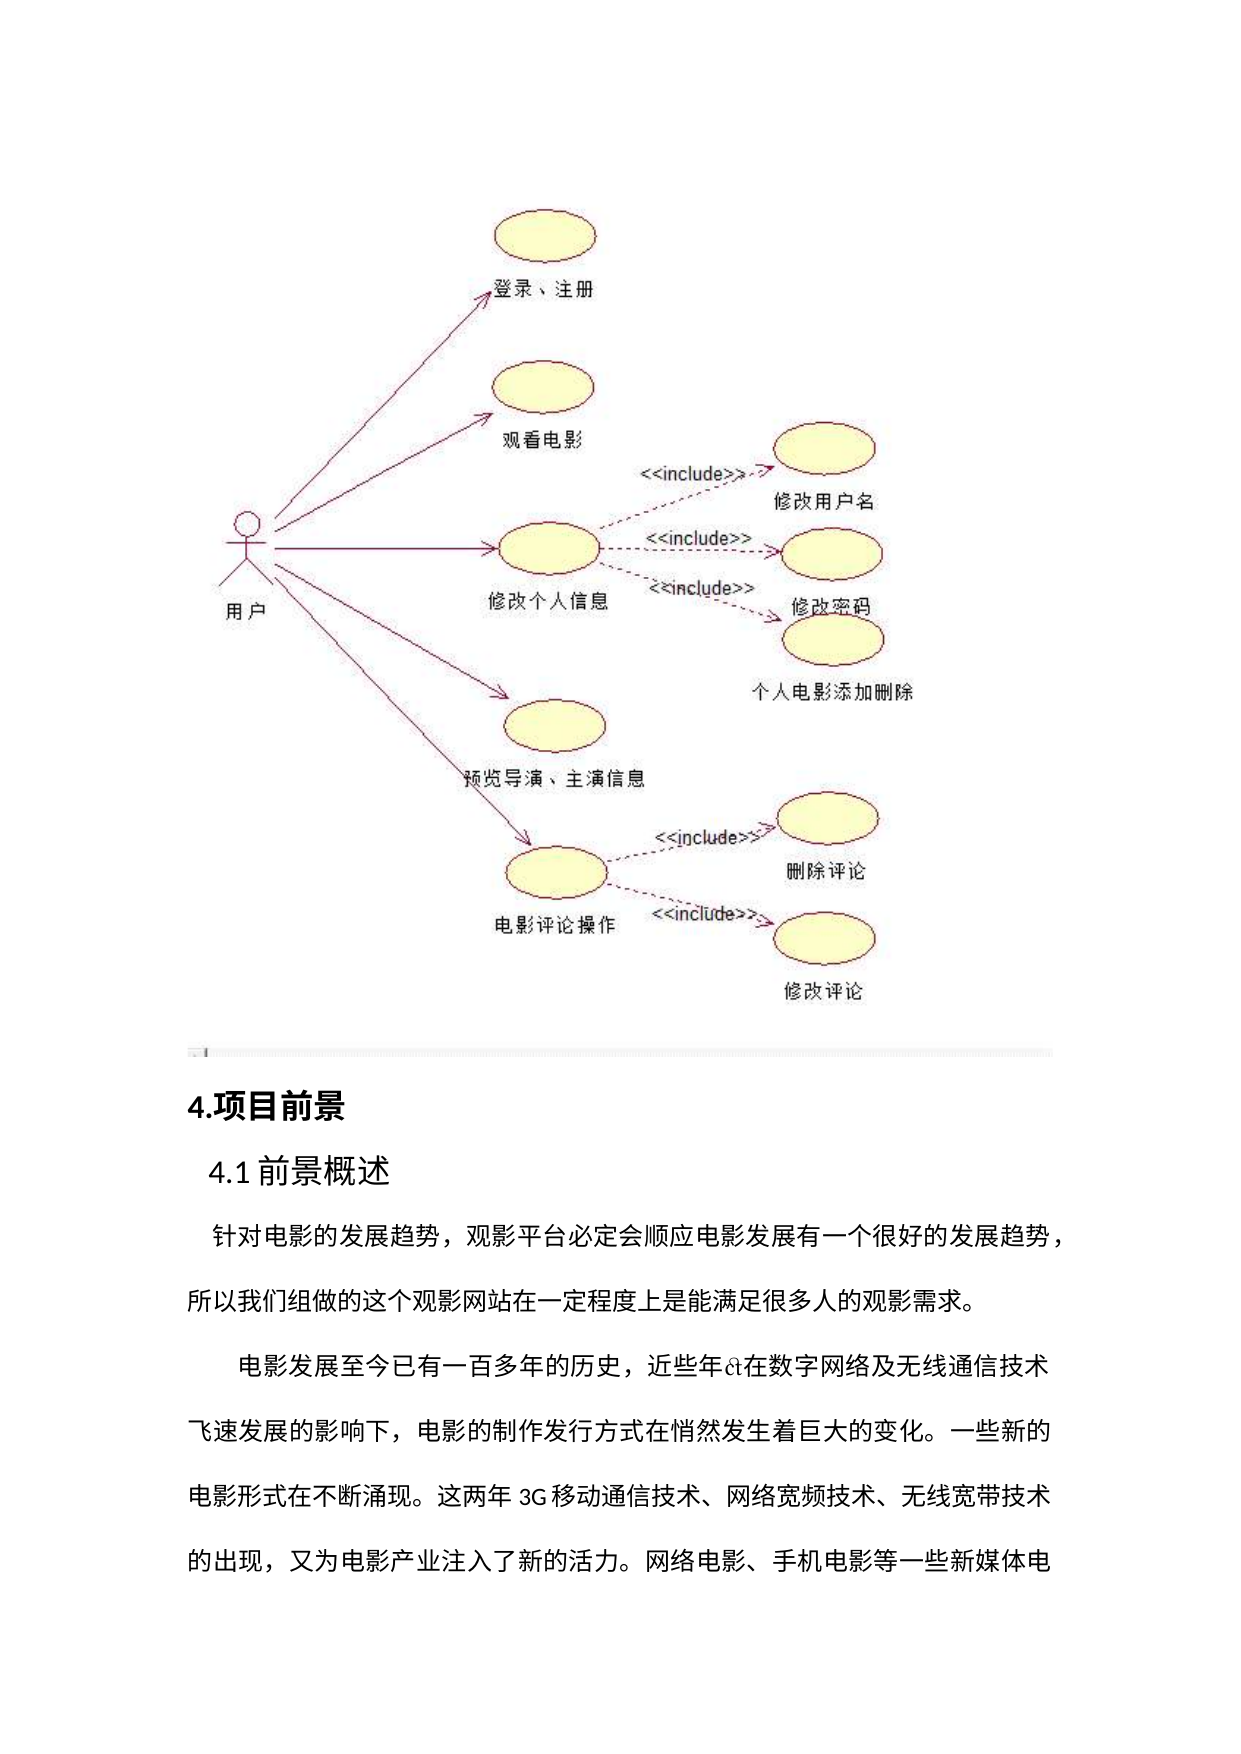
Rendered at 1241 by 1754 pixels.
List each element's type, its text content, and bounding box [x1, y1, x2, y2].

picture [187, 162, 1053, 1057]
list 项目前景 [187, 1072, 1053, 1137]
text 针对电影的发展趋势，观影平台必定会顺应电影发展有一个很好的发展趋势，所以我们组做的这个观影网站在一定程度上是能满足很多人的观影需求。 [187, 1202, 1053, 1332]
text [187, 1332, 1053, 1592]
text 4.1前景概述 [187, 1137, 1053, 1202]
